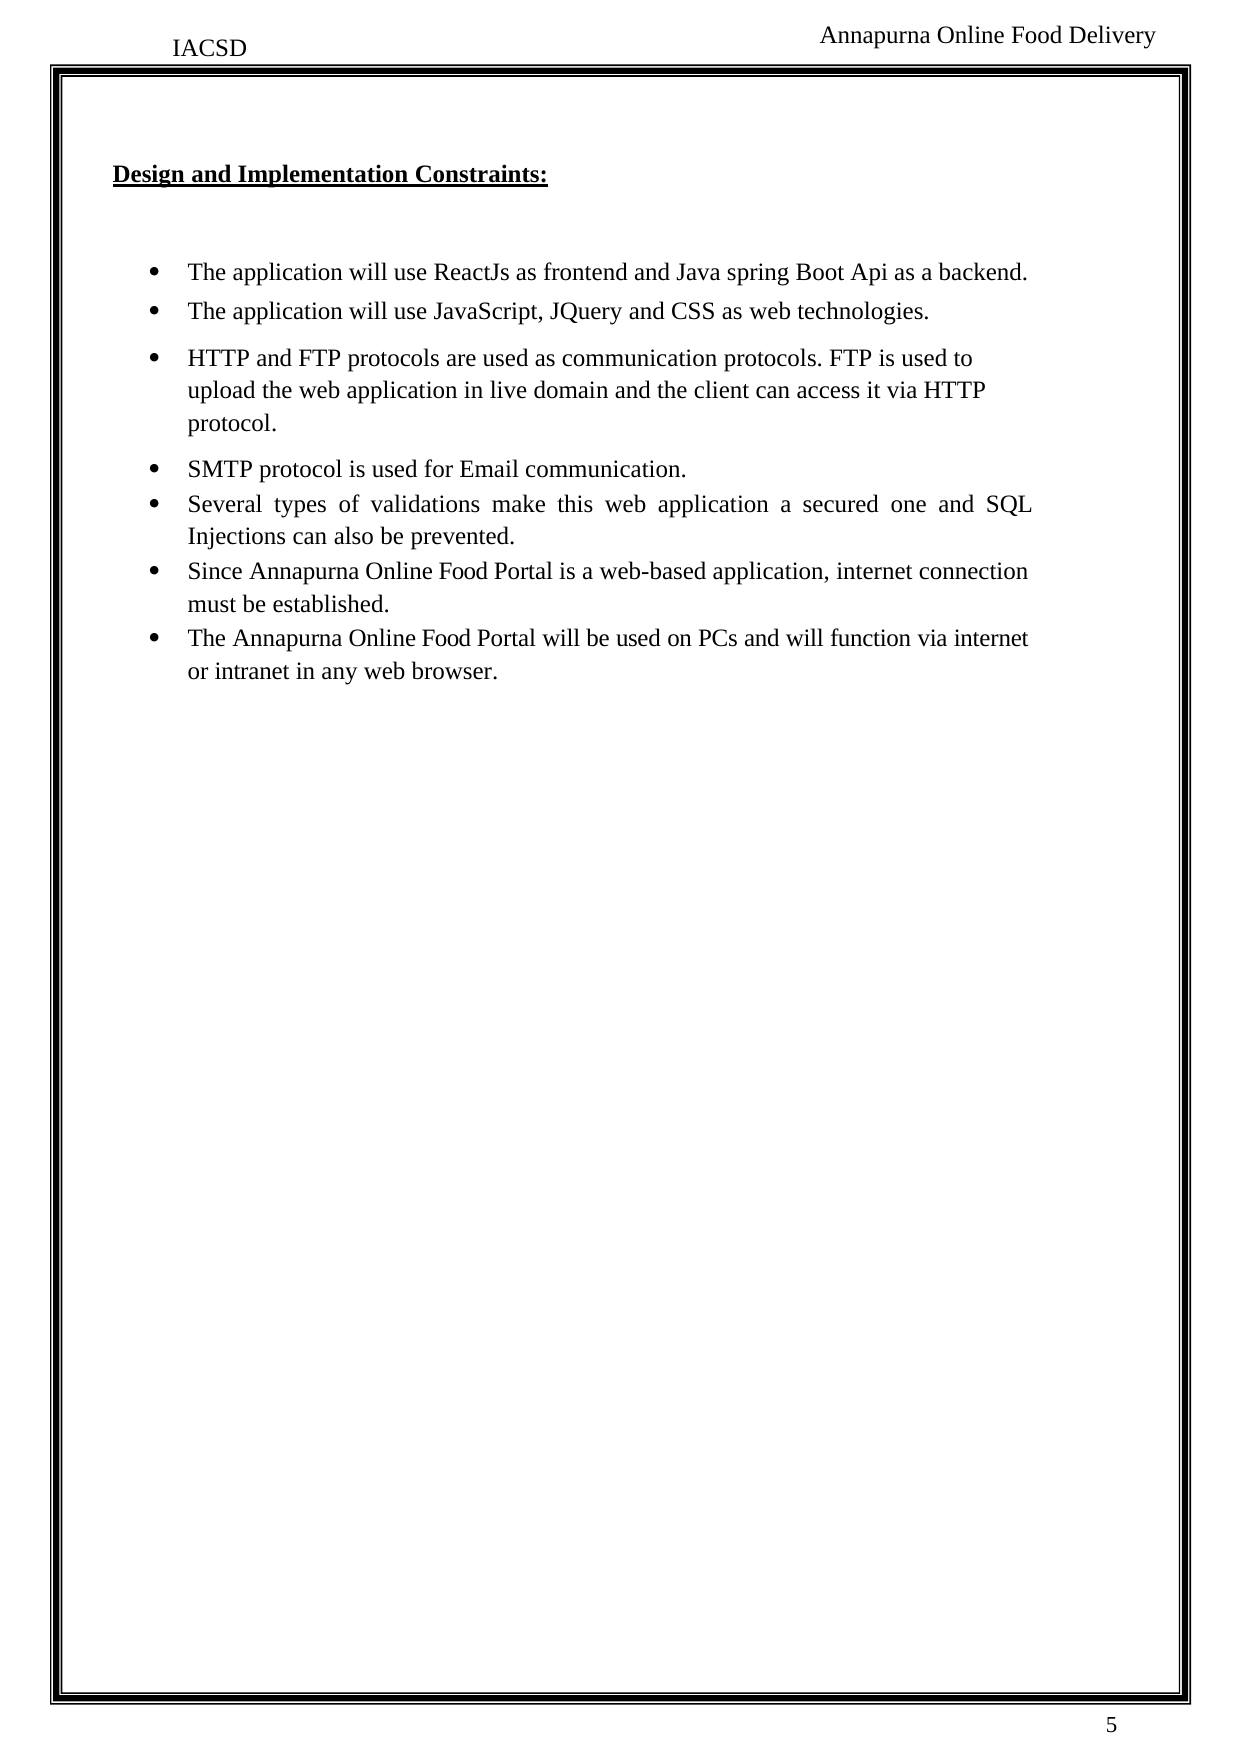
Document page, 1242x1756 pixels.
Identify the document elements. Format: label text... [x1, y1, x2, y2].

list Since Annapurna Online Food Portal is a web-based application, internet connection must be established. [150, 556, 1036, 617]
list The application will use JavaScript, JQuery and CSS as web technologies. [150, 296, 1142, 325]
list The Annapurna Online Food Portal will be used on PCs and will function via internet or intranet in any web browser. [150, 623, 1037, 684]
list The application will use ReactJs as frontend and Java spring Boot Api as a backend. [150, 257, 1142, 286]
list SMTP protocol is used for Email communication. [150, 454, 1142, 483]
subtitle Design and Implementation Constraints: [112, 159, 1142, 188]
list HTTP and FTP protocols are used as communication protocols. FTP is used to upload the web application in live domain and the client can access it via HTTP protocol. [150, 343, 1036, 437]
list Several types of validations make this web application a secured one and SQL Injections can also be prevented. [150, 489, 1035, 550]
